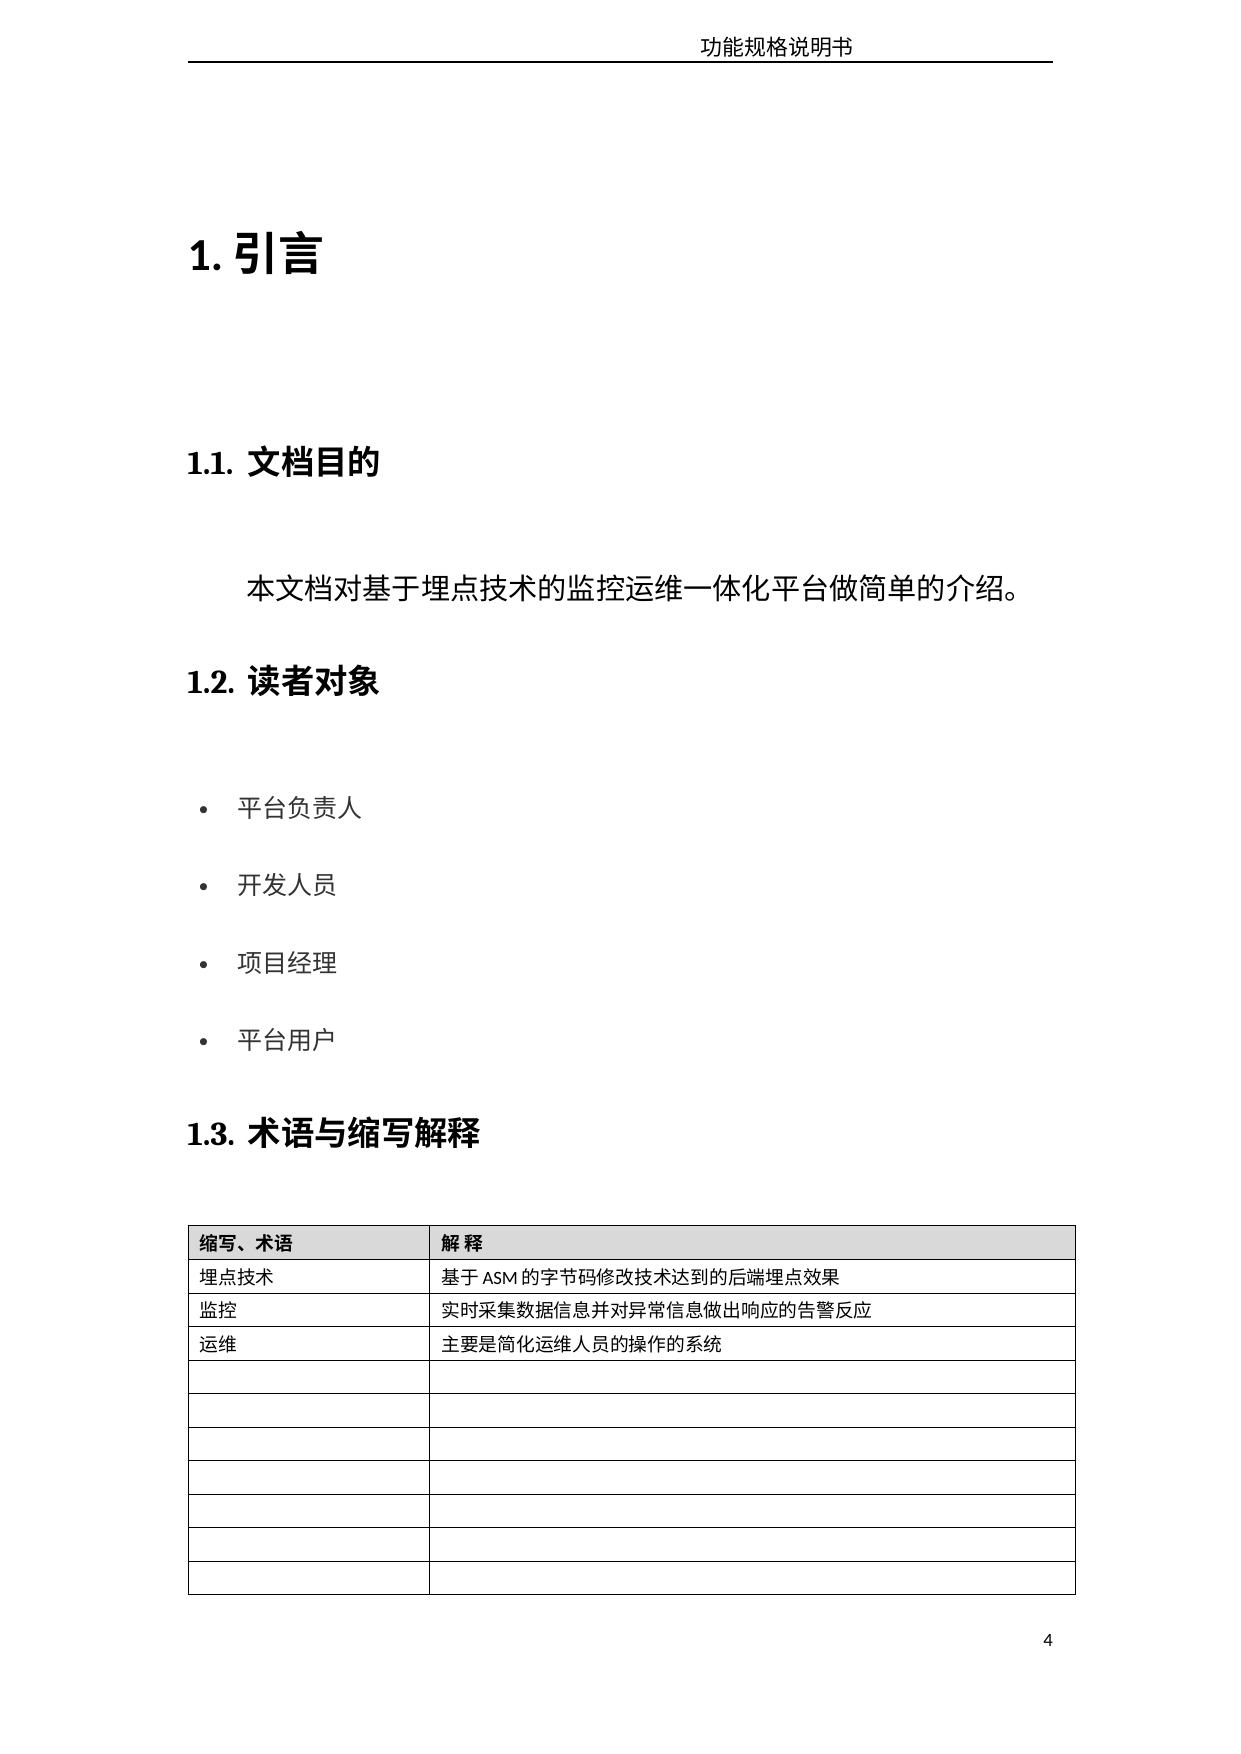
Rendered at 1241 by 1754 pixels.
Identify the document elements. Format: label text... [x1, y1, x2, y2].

table_cell [430, 1394, 1075, 1427]
list 平台用户 [200, 1006, 1053, 1071]
table_cell 基于ASM的字节码修改技术达到的后端埋点效果 [430, 1260, 1075, 1292]
table_cell 实时采集数据信息并对异常信息做出响应的告警反应 [430, 1294, 1075, 1326]
subtitle 文档目的 [187, 427, 1053, 492]
list 项目经理 [200, 929, 1053, 994]
table_cell 主要是简化运维人员的操作的系统 [430, 1327, 1075, 1359]
table_cell 监控 [189, 1294, 429, 1326]
table_cell [430, 1528, 1075, 1561]
subtitle 术语与缩写解释 [187, 1098, 1053, 1163]
table_cell [430, 1495, 1075, 1527]
list 开发人员 [200, 851, 1053, 916]
table_header 解 释 [430, 1226, 1075, 1259]
table_cell [189, 1428, 429, 1460]
table_cell 运维 [189, 1327, 429, 1359]
table_cell [189, 1562, 429, 1594]
table_cell 埋点技术 [189, 1260, 429, 1292]
subtitle 引言 [187, 202, 1053, 299]
table_cell [430, 1562, 1075, 1594]
table_cell [430, 1461, 1075, 1494]
table_cell [189, 1495, 429, 1527]
table_cell [430, 1361, 1075, 1393]
table_cell [189, 1394, 429, 1427]
table_cell [189, 1461, 429, 1494]
table_cell [430, 1428, 1075, 1460]
table_cell [189, 1528, 429, 1561]
table_cell [189, 1361, 429, 1393]
subtitle 读者对象 [187, 646, 1053, 711]
table_header 缩写、术语 [189, 1226, 429, 1259]
list 平台负责人 [200, 774, 1053, 839]
text 本文档对基于埋点技术的监控运维一体化平台做简单的介绍。 [187, 554, 1053, 619]
